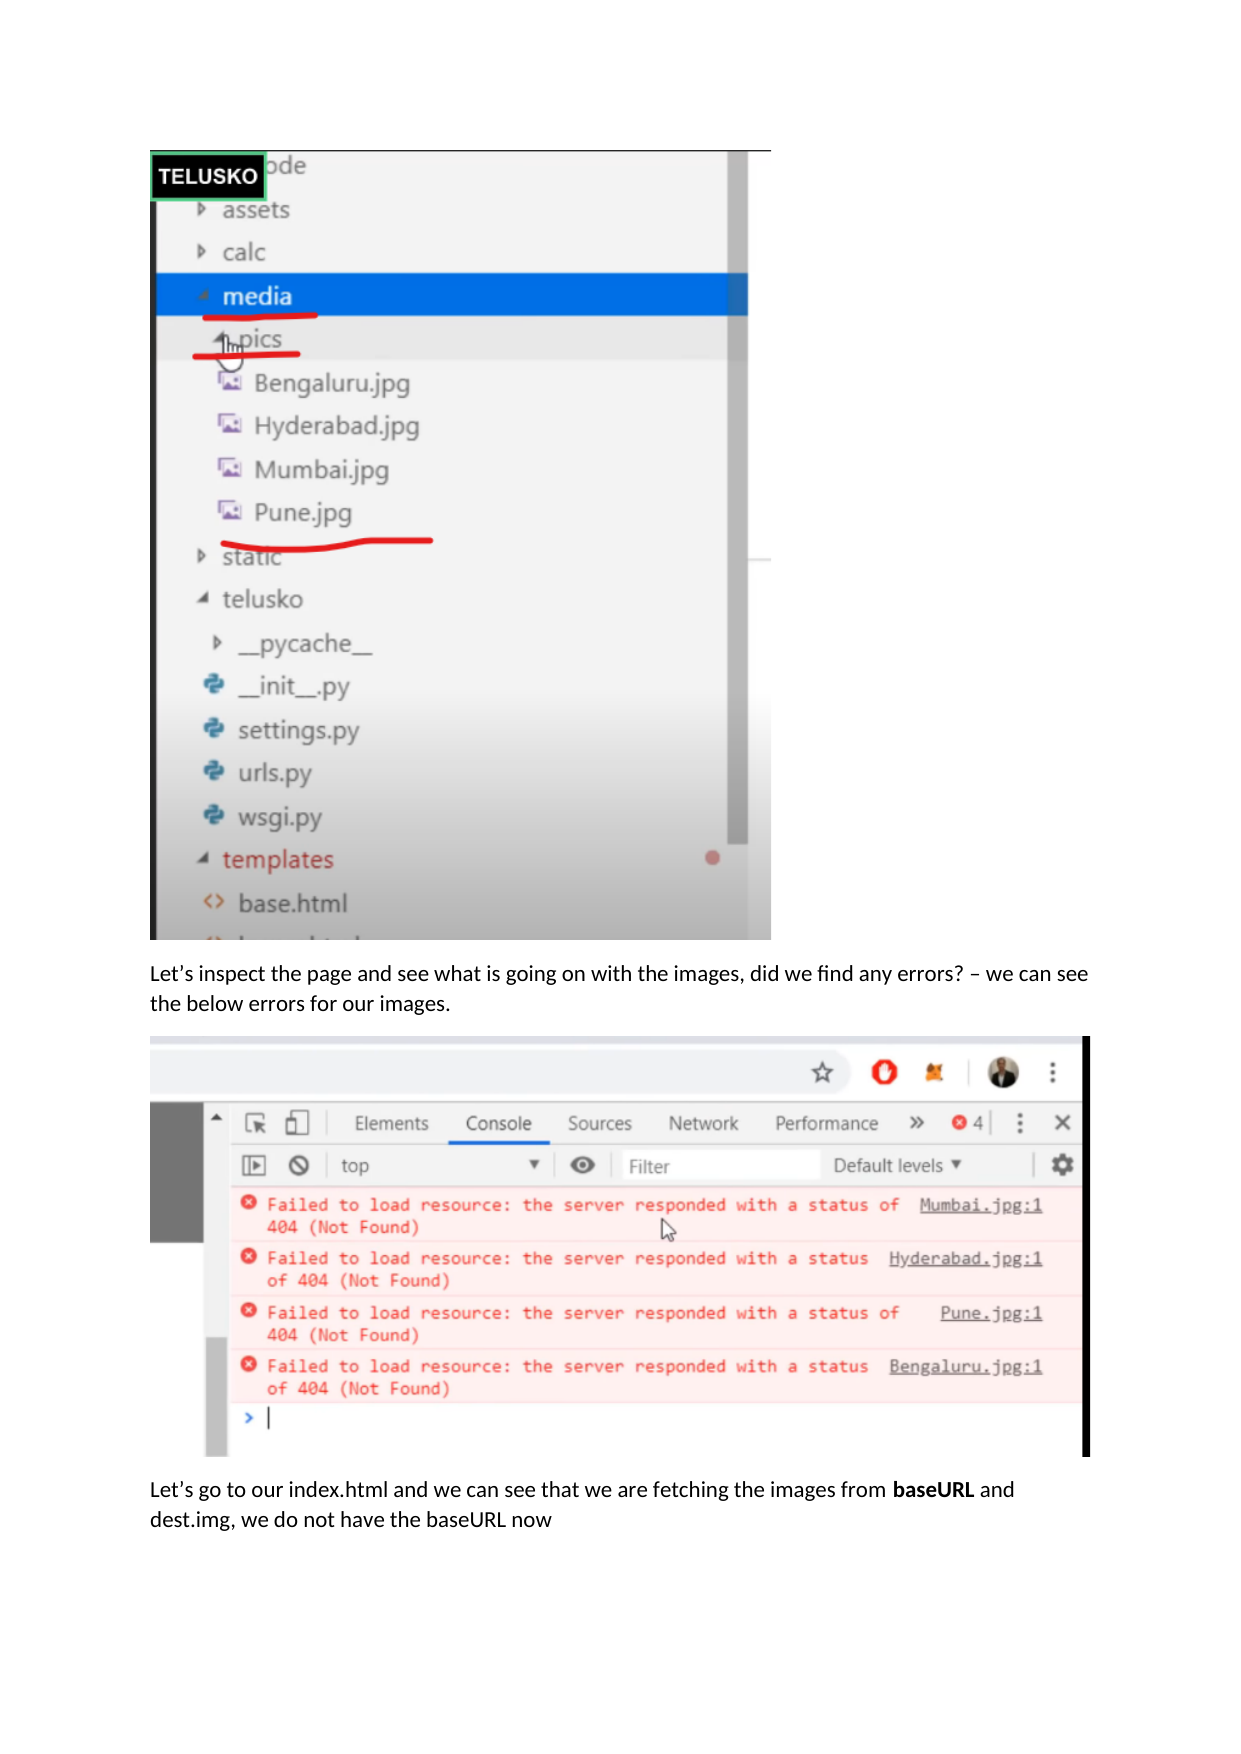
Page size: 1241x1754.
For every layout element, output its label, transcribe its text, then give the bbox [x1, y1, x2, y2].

text Let’s inspect the page and see what is going on with the images, did we find any errors? – we can see the below errors for our images. [150, 959, 1090, 1017]
picture [150, 150, 772, 940]
picture [150, 1036, 1091, 1457]
text Let’s go to our index.html and we can see that we are fetching the images from baseURL and dest.img, we do not have the baseURL now [150, 1475, 1090, 1533]
